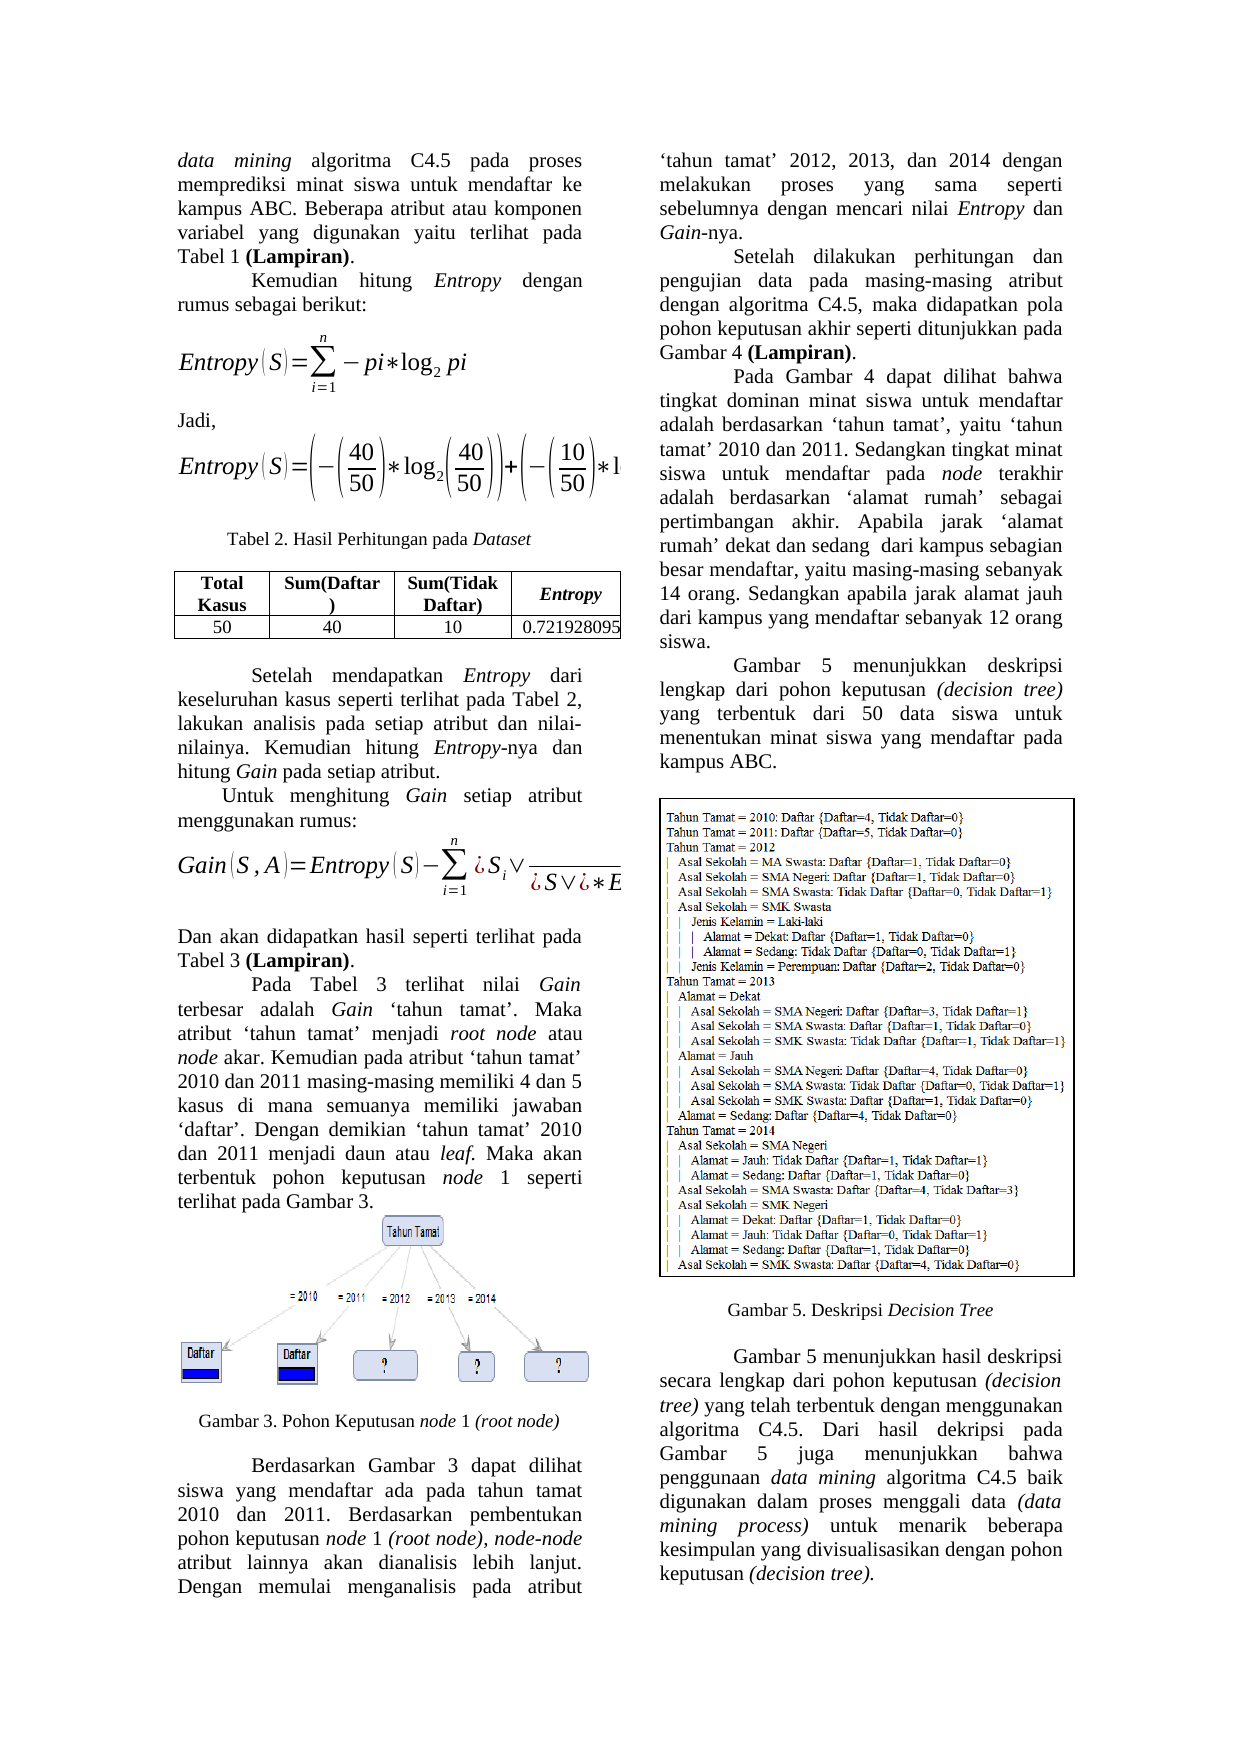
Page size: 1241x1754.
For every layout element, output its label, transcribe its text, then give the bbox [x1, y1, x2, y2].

text Jadi, [177, 408, 582, 504]
table_header Sum(Daftar) [270, 572, 394, 615]
picture [177, 1213, 598, 1389]
picture [661, 799, 1073, 1276]
text Berdasarkan Gambar 3 dapat dilihat siswa yang mendaftar ada pada tahun tamat 2010 dan 2011. Berdasarkan pembentukan pohon keputusan node 1 (root node), node-node atribut lainnya akan dianalisis lebih lanjut. Dengan memulai menganalisis pada atribut ‘tahun tamat’ 2012, 2013, dan 2014 dengan melakukan proses yang sama seperti sebelumnya dengan mencari nilai Entropy dan Gain-nya. [177, 1453, 582, 1598]
text Pada Tabel 3 terlihat nilai Gain terbesar adalah Gain ‘tahun tamat’. Maka atribut ‘tahun tamat’ menjadi root node atau node akar. Kemudian pada atribut ‘tahun tamat’ 2010 dan 2011 masing-masing memiliki 4 dan 5 kasus di mana semuanya memiliki jawaban ‘daftar’. Dengan demikian ‘tahun tamat’ 2010 dan 2011 menjadi daun atau leaf. Maka akan terbentuk pohon keputusan node 1 seperti terlihat pada Gambar 3. [177, 972, 582, 1213]
text Setelah dilakukan perhitungan dan pengujian data pada masing-masing atribut dengan algoritma C4.5, maka didapatkan pola pohon keputusan akhir seperti ditunjukkan pada Gambar 4 (Lampiran). [659, 244, 1063, 364]
table_cell 50 [175, 616, 269, 638]
table_cell 10 [395, 616, 511, 638]
text Berdasarkan Gambar 3 dapat dilihat siswa yang mendaftar ada pada tahun tamat 2010 dan 2011. Berdasarkan pembentukan pohon keputusan node 1 (root node), node-node atribut lainnya akan dianalisis lebih lanjut. Dengan memulai menganalisis pada atribut ‘tahun tamat’ 2012, 2013, dan 2014 dengan melakukan proses yang sama seperti sebelumnya dengan mencari nilai Entropy dan Gain-nya. [659, 148, 1063, 244]
text Kemudian hitung Entropy dengan rumus sebagai berikut: [177, 268, 582, 316]
text Pada Gambar 4 dapat dilihat bahwa tingkat dominan minat siswa untuk mendaftar adalah berdasarkan ‘tahun tamat’, yaitu ‘tahun tamat’ 2010 dan 2011. Sedangkan tingkat minat siswa untuk mendaftar pada node terakhir adalah berdasarkan ‘alamat rumah’ sebagai pertimbangan akhir. Apabila jarak ‘alamat rumah’ dekat dan sedang dari kampus sebagian besar mendaftar, yaitu masing-masing sebanyak 14 orang. Sedangkan apabila jarak alamat jauh dari kampus yang mendaftar sebanyak 12 orang siswa. [659, 364, 1063, 653]
text Gambar 5 menunjukkan deskripsi lengkap dari pohon keputusan (decision tree) yang terbentuk dari 50 data siswa untuk menentukan minat siswa yang mendaftar pada kampus ABC. [659, 653, 1063, 773]
table_header Total Kasus [175, 572, 269, 615]
text Dan akan didapatkan hasil seperti terlihat pada Tabel 3 (Lampiran). [177, 924, 582, 972]
table_header Entropy [512, 572, 620, 615]
text Tabel 2. Hasil Perhitungan pada Dataset [177, 528, 582, 550]
table_cell 0.721928095 [512, 616, 620, 638]
text Setelah mendapatkan Entropy dari keseluruhan kasus seperti terlihat pada Tabel 2, lakukan analisis pada setiap atribut dan nilai-nilainya. Kemudian hitung Entropy-nya dan hitung Gain pada setiap atribut. [177, 663, 582, 783]
table_cell 40 [270, 616, 394, 638]
text Gambar 5 menunjukkan hasil deskripsi secara lengkap dari pohon keputusan (decision tree) yang telah terbentuk dengan menggunakan algoritma C4.5. Dari hasil dekripsi pada Gambar 5 juga menunjukkan bahwa penggunaan data mining algoritma C4.5 baik digunakan dalam proses menggali data (data mining process) untuk menarik beberapa kesimpulan yang divisualisasikan dengan pohon keputusan (decision tree). [659, 1344, 1063, 1585]
text Untuk menghitung Gain setiap atribut menggunakan rumus: [177, 783, 582, 832]
table_header Sum(Tidak Daftar) [395, 572, 511, 615]
text Gambar 5. Deskripsi Decision Tree [659, 1299, 1063, 1320]
text Gambar 3. Pohon Keputusan node 1 (root node) [177, 1410, 582, 1432]
